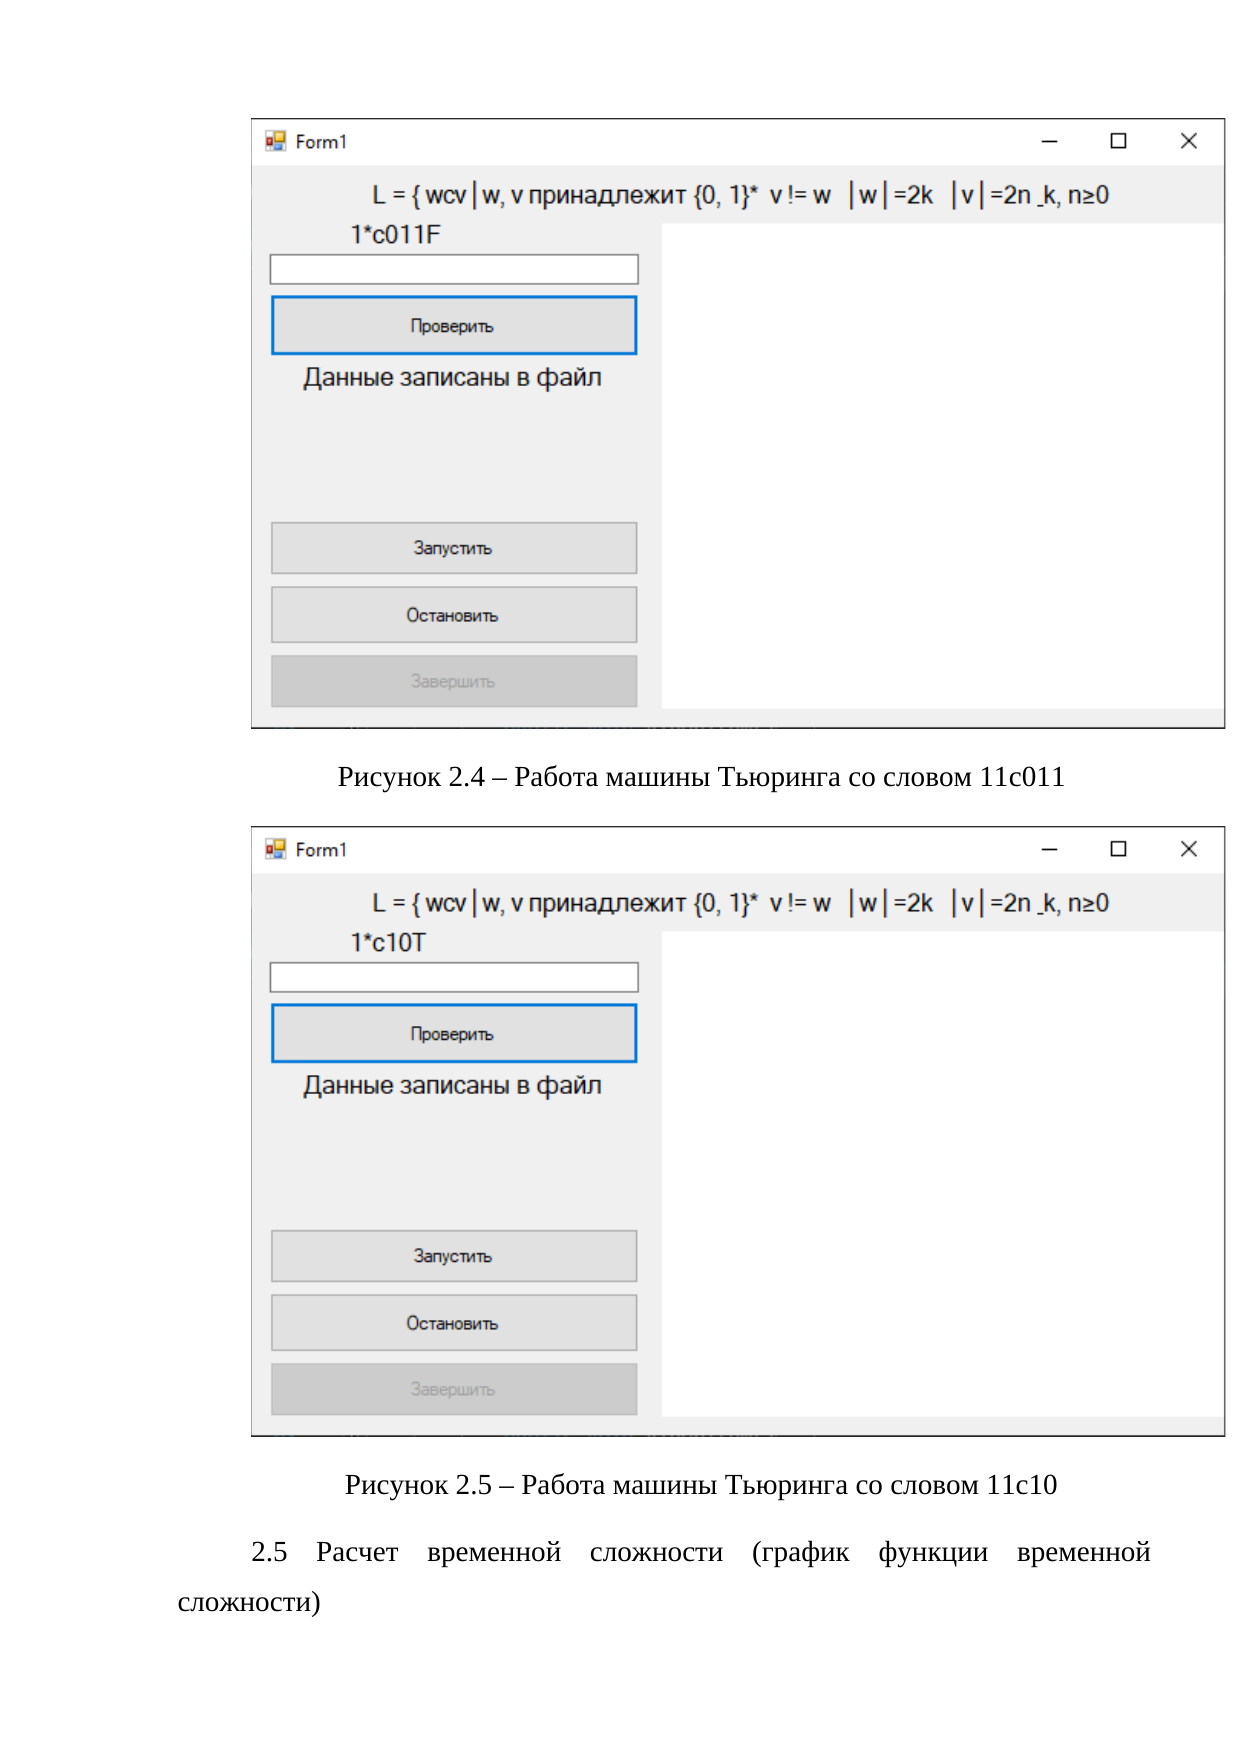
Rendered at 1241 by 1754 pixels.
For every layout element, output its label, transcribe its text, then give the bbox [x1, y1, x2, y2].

text Рисунок 2.4 – Работа машины Тьюринга со словом 11c011 [177, 759, 1152, 793]
picture [251, 118, 1226, 729]
picture [251, 826, 1226, 1437]
text Рисунок 2.5 – Работа машины Тьюринга со словом 11c10 [177, 1467, 1152, 1501]
text 2.5 Расчет временной сложности (график функции временной сложности) [177, 1534, 1152, 1618]
